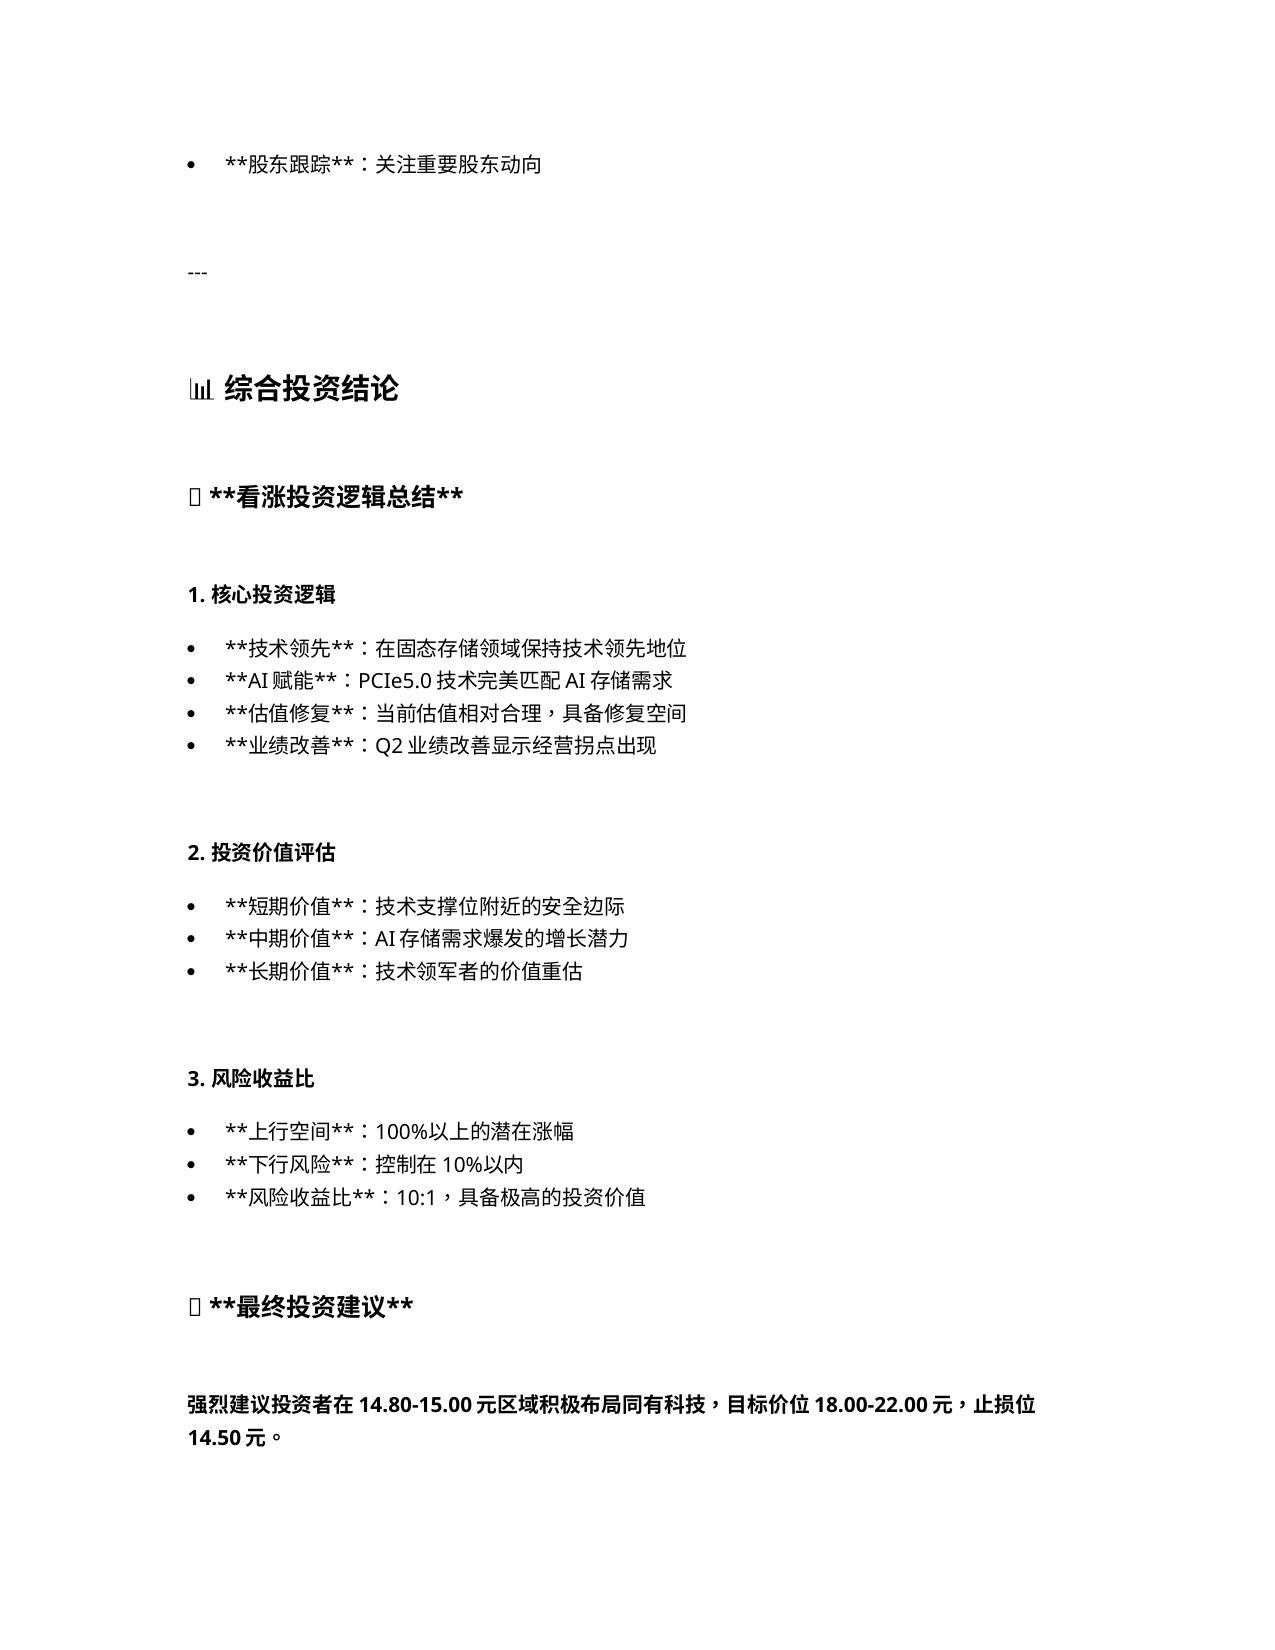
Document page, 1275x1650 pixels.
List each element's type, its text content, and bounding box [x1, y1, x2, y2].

list **技术领先**：在固态存储领域保持技术领先地位 [187, 634, 1087, 662]
list **估值修复**：当前估值相对合理，具备修复空间 [187, 699, 1087, 727]
subtitle 🎯 **看涨投资逻辑总结** [187, 479, 1087, 513]
list **下行风险**：控制在10%以内 [187, 1150, 1087, 1178]
list **中期价值**：AI存储需求爆发的增长潜力 [187, 924, 1087, 953]
list **AI赋能**：PCIe5.0技术完美匹配AI存储需求 [187, 666, 1087, 695]
subtitle 📊 综合投资结论 [187, 368, 1087, 408]
list **长期价值**：技术领军者的价值重估 [187, 957, 1087, 986]
text --- [187, 257, 1087, 285]
text 2. 投资价值评估 [187, 838, 1087, 867]
list **业绩改善**：Q2业绩改善显示经营拐点出现 [187, 732, 1087, 760]
text 3. 风险收益比 [187, 1064, 1087, 1092]
list **风险收益比**：10:1，具备极高的投资价值 [187, 1183, 1087, 1211]
subtitle 🚀 **最终投资建议** [187, 1289, 1087, 1324]
list **短期价值**：技术支撑位附近的安全边际 [187, 892, 1087, 920]
list **上行空间**：100%以上的潜在涨幅 [187, 1117, 1087, 1146]
text 1. 核心投资逻辑 [187, 580, 1087, 609]
list **股东跟踪**：关注重要股东动向 [187, 150, 1087, 178]
text 强烈建议投资者在14.80-15.00元区域积极布局同有科技，目标价位18.00-22.00元，止损位14.50元。 [187, 1391, 1087, 1452]
